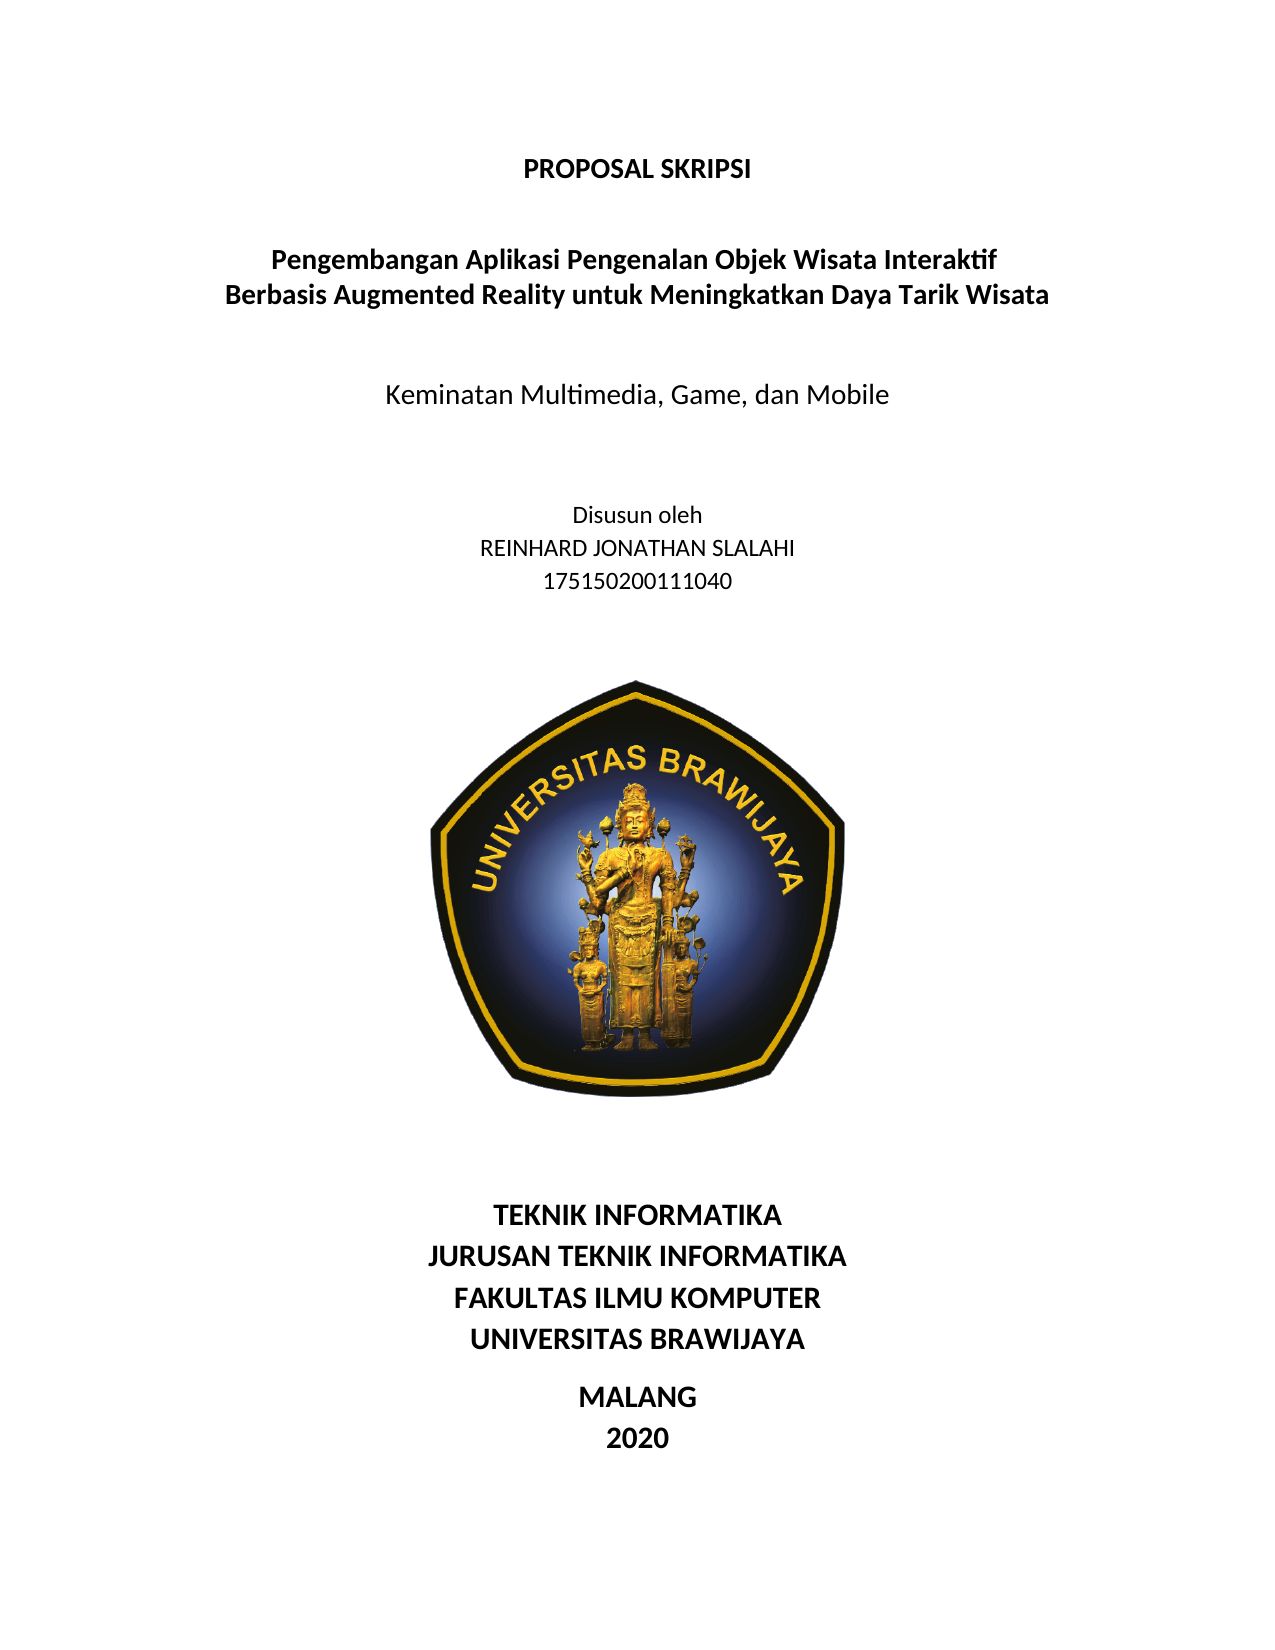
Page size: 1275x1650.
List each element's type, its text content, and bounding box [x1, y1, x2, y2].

text MALANG 2020 [150, 1377, 1125, 1456]
text Keminatan Multimedia, Game, dan Mobile [150, 376, 1125, 481]
text TEKNIK INFORMATIKA JURUSAN TEKNIK INFORMATIKA FAKULTAS ILMU KOMPUTER UNIVERSITAS BRAWIJAYA [150, 1195, 1125, 1357]
text PROPOSAL SKRIPSI [150, 150, 1125, 186]
text Pengembangan Aplikasi Pengenalan Objek Wisata Interaktif [150, 241, 1125, 276]
picture [430, 680, 845, 1097]
text Berbasis Augmented Reality untuk Meningkatkan Daya Tarik Wisata [150, 276, 1125, 376]
text Disusun oleh REINHARD JONATHAN SLALAHI 175150200111040 [150, 499, 1125, 662]
